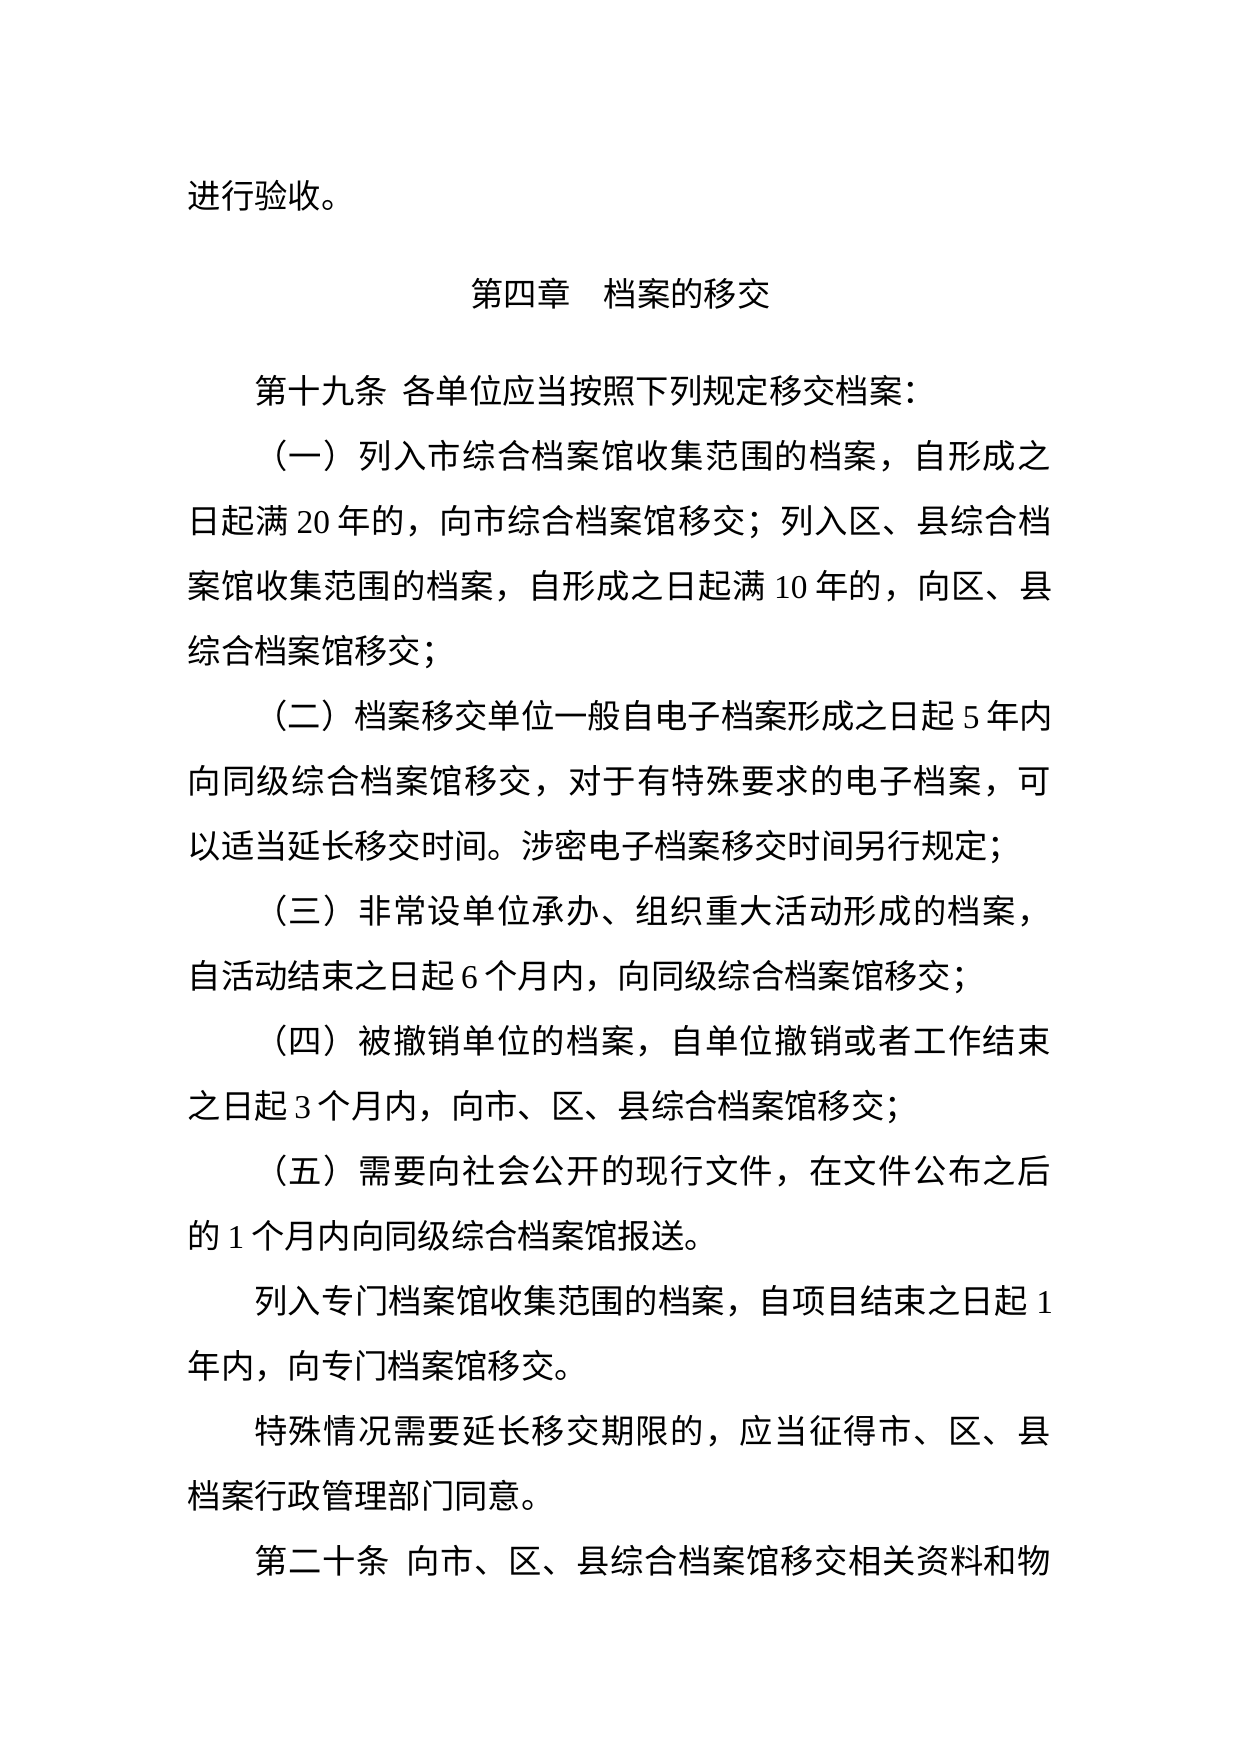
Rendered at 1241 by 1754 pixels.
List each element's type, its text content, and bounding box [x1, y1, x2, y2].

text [187, 1527, 1053, 1592]
text 第十九条 各单位应当按照下列规定移交档案： [187, 357, 1053, 422]
text 特殊情况需要延长移交期限的，应当征得市、区、县档案行政管理部门同意。 [187, 1397, 1053, 1527]
text （三）非常设单位承办、组织重大活动形成的档案，自活动结束之日起6个月内，向同级综合档案馆移交； [187, 877, 1053, 1007]
text 列入专门档案馆收集范围的档案，自项目结束之日起1年内，向专门档案馆移交。 [187, 1267, 1053, 1397]
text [187, 162, 1053, 227]
text 第四章 档案的移交 [187, 259, 1053, 324]
text （二）档案移交单位一般自电子档案形成之日起5年内向同级综合档案馆移交，对于有特殊要求的电子档案，可以适当延长移交时间。涉密电子档案移交时间另行规定； [187, 682, 1053, 877]
text （一）列入市综合档案馆收集范围的档案，自形成之日起满20年的，向市综合档案馆移交；列入区、县综合档案馆收集范围的档案，自形成之日起满10年的，向区、县综合档案馆移交； [187, 422, 1053, 682]
text （四）被撤销单位的档案，自单位撤销或者工作结束之日起3个月内，向市、区、县综合档案馆移交； [187, 1007, 1053, 1137]
text （五）需要向社会公开的现行文件，在文件公布之后的1个月内向同级综合档案馆报送。 [187, 1137, 1053, 1267]
